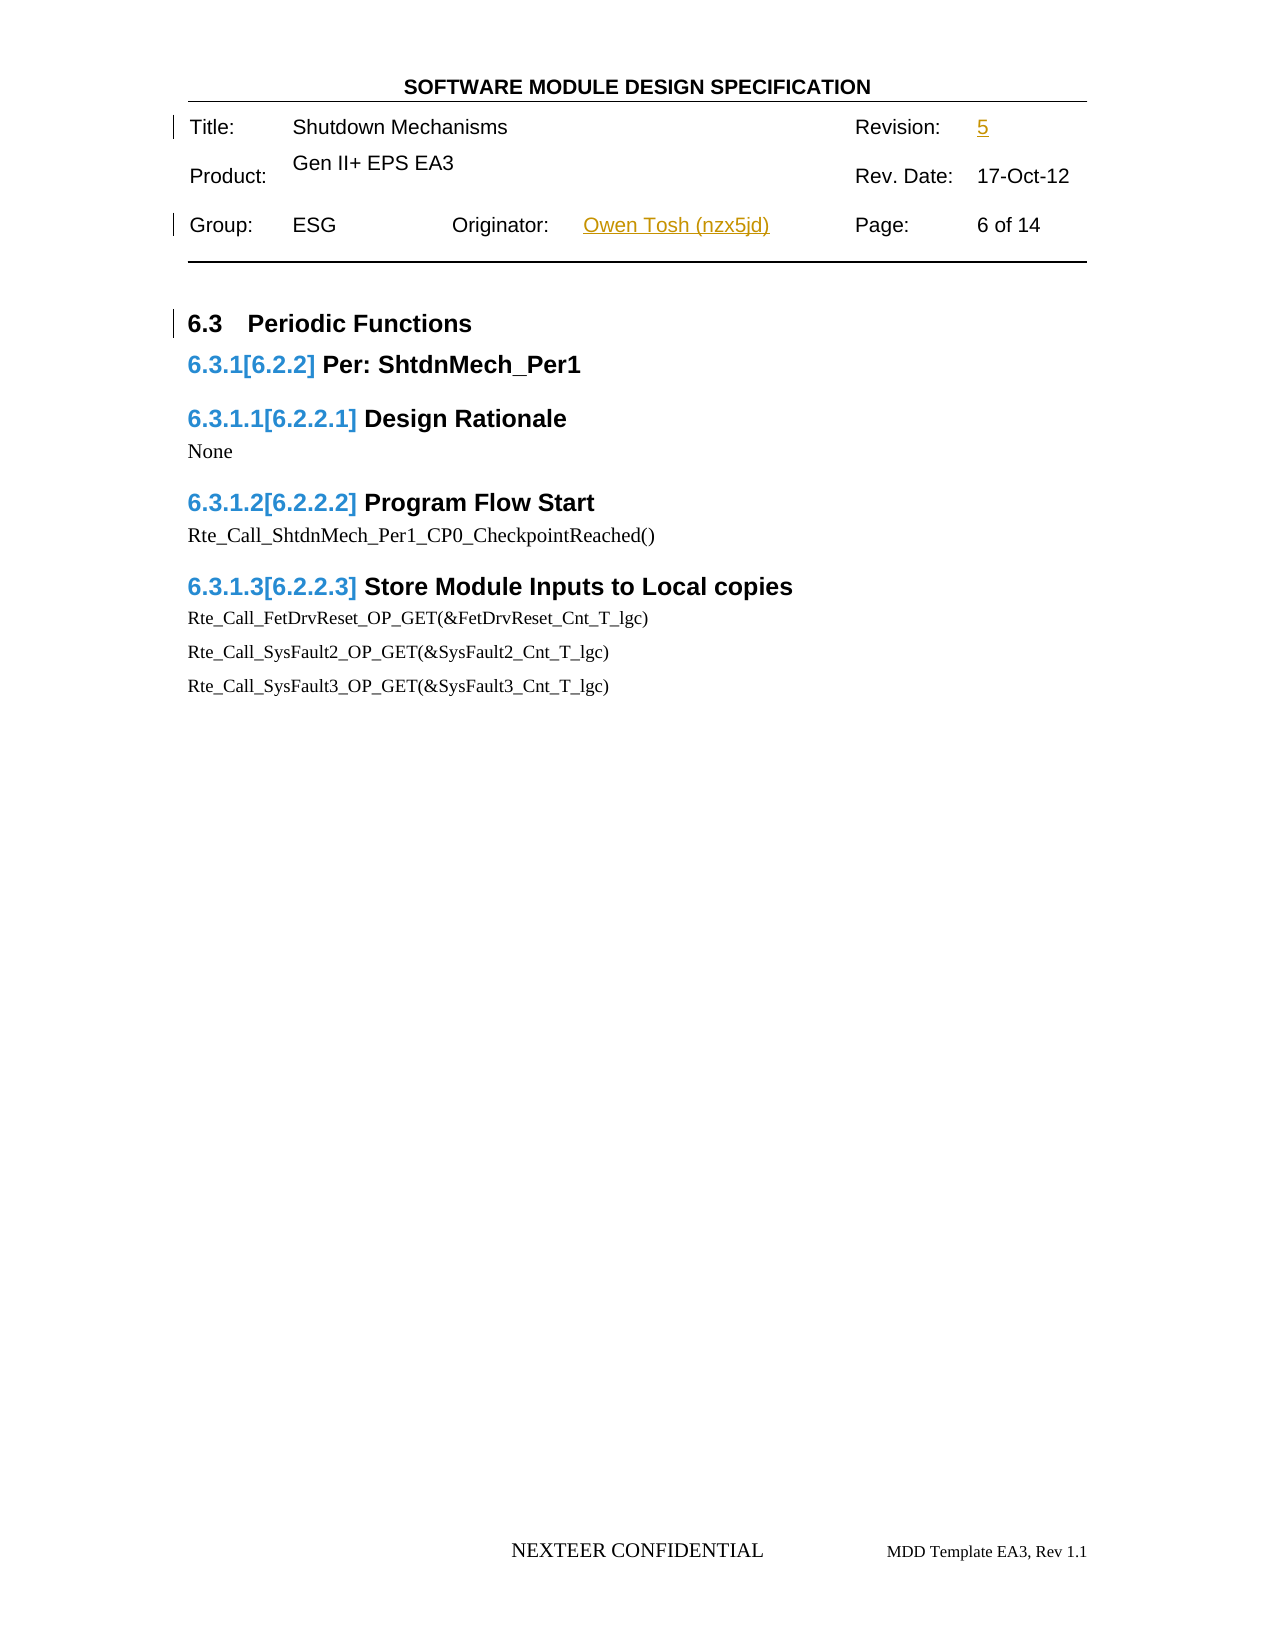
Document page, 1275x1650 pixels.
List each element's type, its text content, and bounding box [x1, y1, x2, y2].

subtitle Periodic Functions [187, 309, 1087, 337]
text Rte_Call_ShtdnMech_Per1_CP0_CheckpointReached() [187, 523, 1087, 547]
text None [187, 439, 1087, 463]
subtitle Per: _Per1 [187, 350, 1087, 379]
subtitle Store Module Inputs to Local copies [187, 572, 1087, 601]
text Rte_Call_SysFault3_OP_GET(&SysFault3_Cnt_T_lgc) [187, 675, 1087, 697]
subtitle Design Rationale [187, 404, 1087, 432]
text Rte_Call_FetDrvReset_OP_GET(&FetDrvReset_Cnt_T_lgc) [187, 607, 1087, 628]
text Rte_Call_SysFault2_OP_GET(&SysFault2_Cnt_T_lgc) [187, 641, 1087, 662]
subtitle Program Flow Start [187, 488, 1087, 517]
